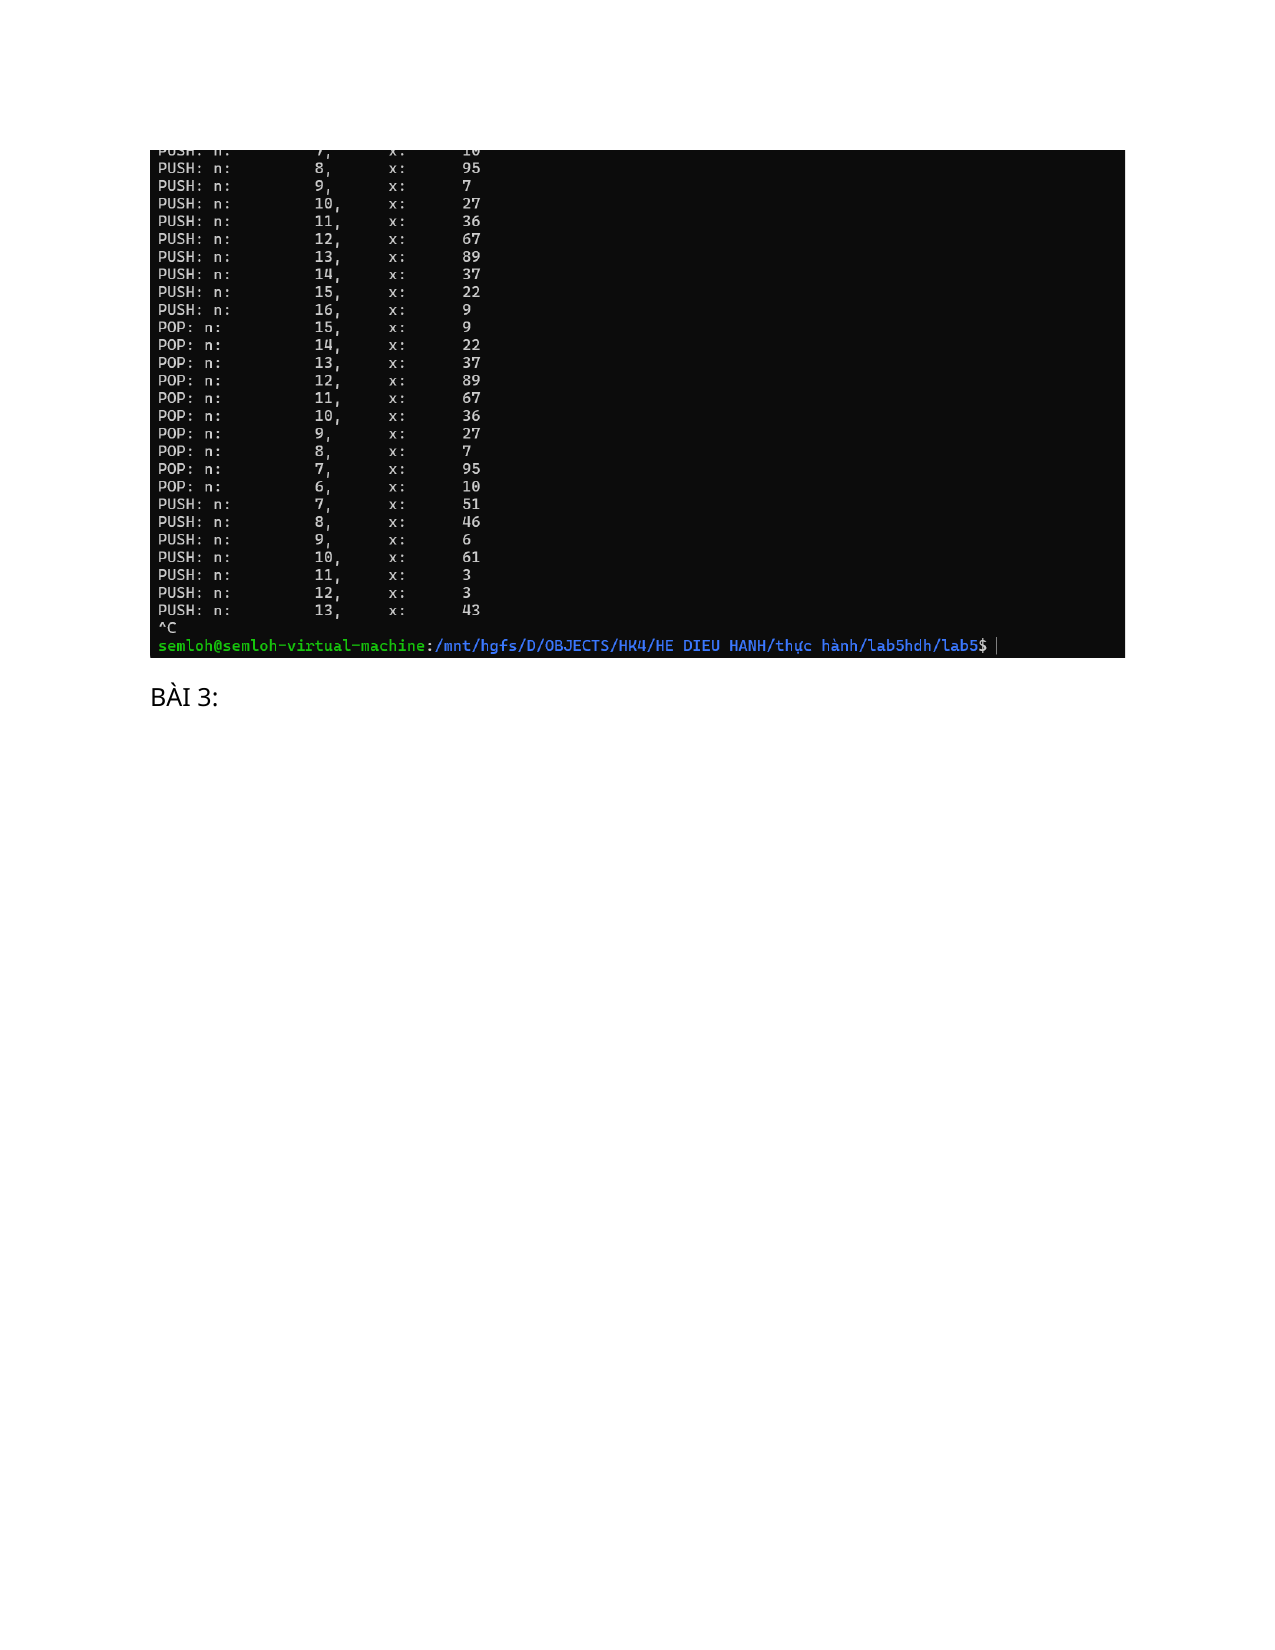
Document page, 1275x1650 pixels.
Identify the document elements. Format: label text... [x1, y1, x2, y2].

picture [150, 150, 1125, 658]
text BÀI 3: [150, 679, 1125, 714]
